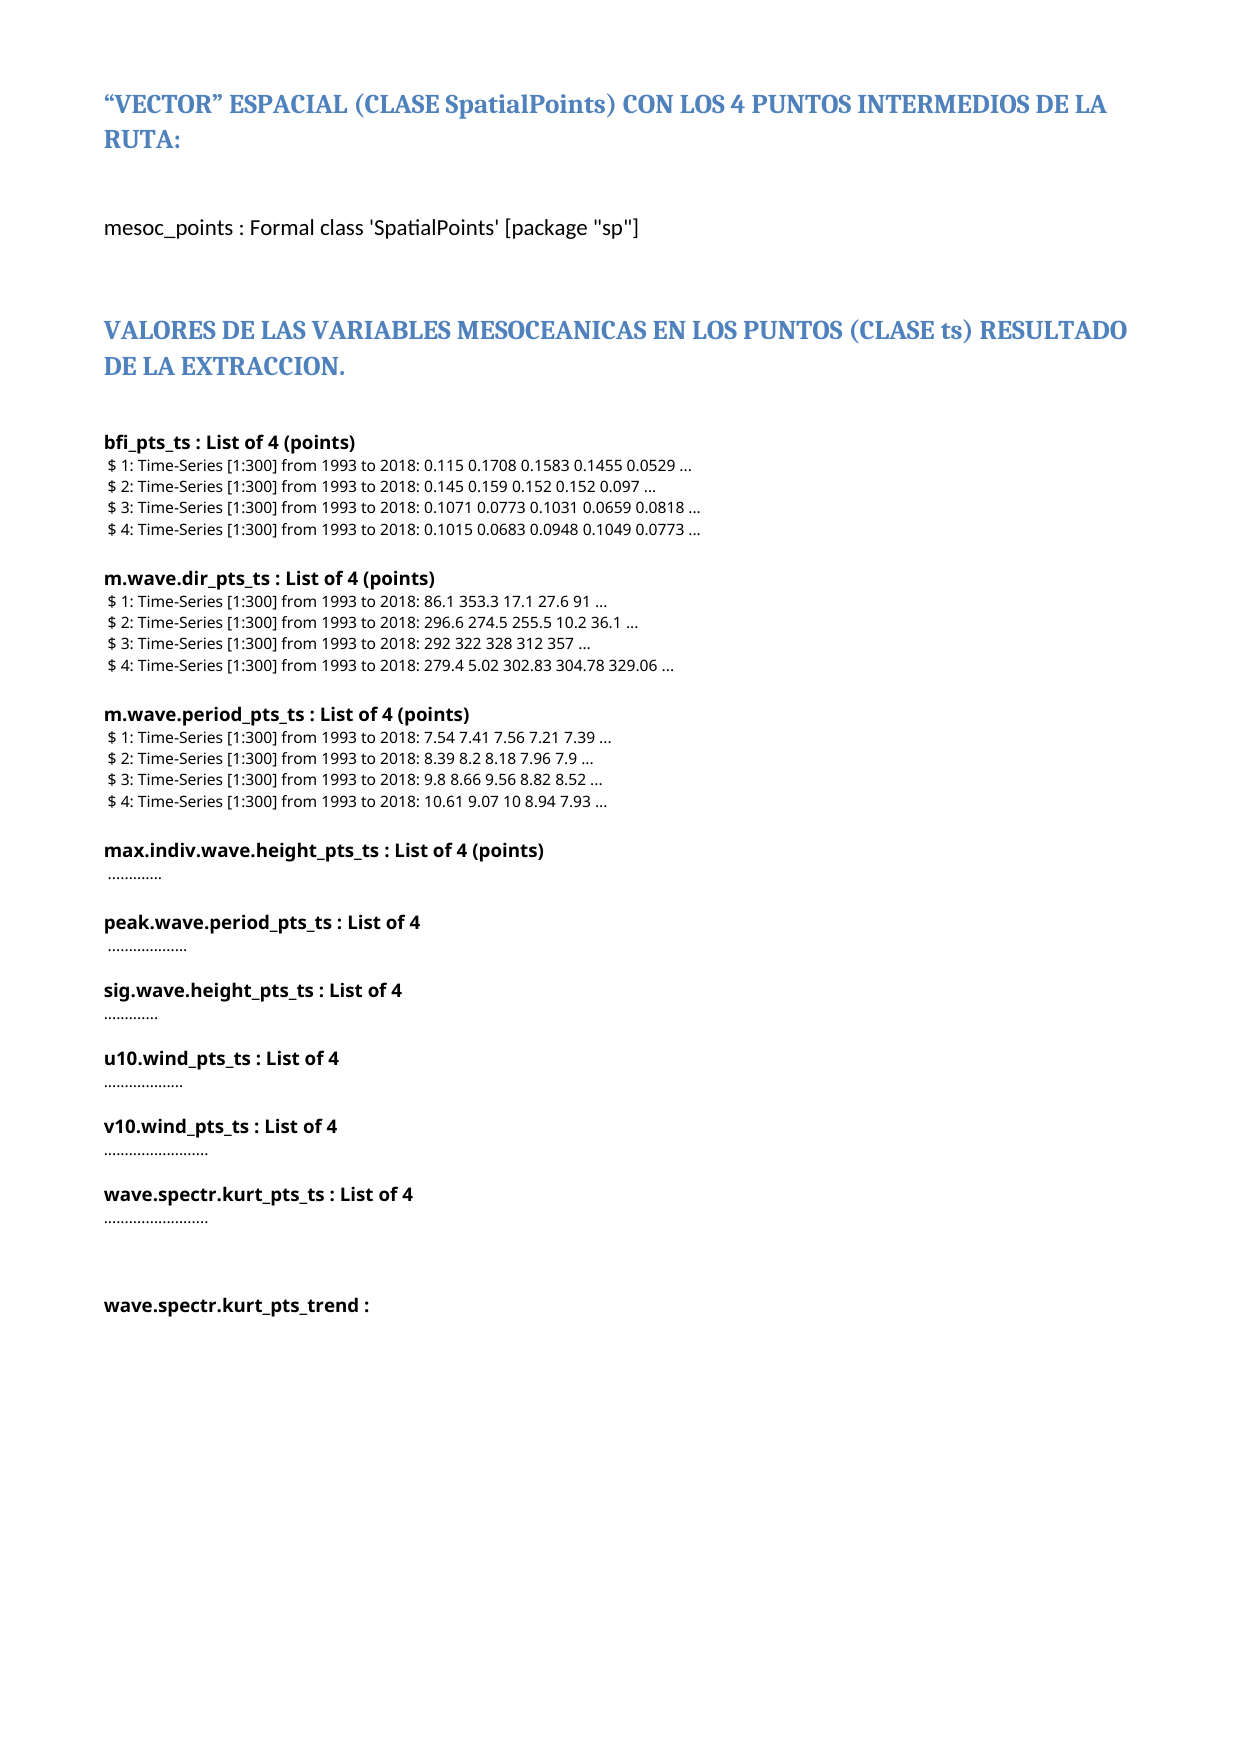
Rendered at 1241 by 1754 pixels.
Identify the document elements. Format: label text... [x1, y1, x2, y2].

text $ 3: Time-Series [1:300] from 1993 to 2018: 0.1071 0.0773 0.1031 0.0659 0.0818 ... [103, 497, 1152, 518]
text sig.wave.height_pts_ts : List of 4 [103, 977, 1152, 1003]
text bfi_pts_ts : List of 4 (points) [103, 429, 1152, 454]
text $ 2: Time-Series [1:300] from 1993 to 2018: 0.145 0.159 0.152 0.152 0.097 ... [103, 476, 1152, 497]
text $ 3: Time-Series [1:300] from 1993 to 2018: 9.8 8.66 9.56 8.82 8.52 ... [103, 769, 1152, 790]
text wave.spectr.kurt_pts_ts : List of 4 [103, 1181, 1152, 1207]
text $ 2: Time-Series [1:300] from 1993 to 2018: 8.39 8.2 8.18 7.96 7.9 ... [103, 748, 1152, 769]
text $ 2: Time-Series [1:300] from 1993 to 2018: 296.6 274.5 255.5 10.2 36.1 ... [103, 612, 1152, 633]
text max.indiv.wave.height_pts_ts : List of 4 (points) [103, 837, 1152, 863]
text ............. [103, 863, 1152, 884]
text mesoc_points : Formal class 'SpatialPoints' [package "sp"] [103, 213, 1152, 241]
text ................... [103, 1071, 1152, 1092]
text m.wave.period_pts_ts : List of 4 (points) [103, 701, 1152, 727]
text peak.wave.period_pts_ts : List of 4 [103, 909, 1152, 935]
text u10.wind_pts_ts : List of 4 [103, 1045, 1152, 1071]
text $ 4: Time-Series [1:300] from 1993 to 2018: 0.1015 0.0683 0.0948 0.1049 0.0773 ... [103, 518, 1152, 539]
subtitle “VECTOR” ESPACIAL (CLASE SpatialPoints) CON LOS 4 PUNTOS INTERMEDIOS DE LA RUTA: [103, 89, 1152, 156]
text m.wave.dir_pts_ts : List of 4 (points) [103, 565, 1152, 591]
text ............. [103, 1003, 1152, 1024]
text ......................... [103, 1207, 1152, 1228]
text $ 4: Time-Series [1:300] from 1993 to 2018: 10.61 9.07 10 8.94 7.93 ... [103, 790, 1152, 812]
text $ 4: Time-Series [1:300] from 1993 to 2018: 279.4 5.02 302.83 304.78 329.06 ... [103, 654, 1152, 676]
text ......................... [103, 1139, 1152, 1160]
text $ 1: Time-Series [1:300] from 1993 to 2018: 7.54 7.41 7.56 7.21 7.39 ... [103, 727, 1152, 748]
text $ 3: Time-Series [1:300] from 1993 to 2018: 292 322 328 312 357 ... [103, 633, 1152, 654]
text v10.wind_pts_ts : List of 4 [103, 1113, 1152, 1139]
text $ 1: Time-Series [1:300] from 1993 to 2018: 86.1 353.3 17.1 27.6 91 ... [103, 591, 1152, 612]
subtitle VALORES DE LAS VARIABLES MESOCEANICAS EN LOS PUNTOS (CLASE ts) RESULTADO DE LA EXTRACCION. [103, 315, 1152, 382]
text wave.spectr.kurt_pts_trend : [103, 1292, 1152, 1317]
text ................... [103, 935, 1152, 956]
text $ 1: Time-Series [1:300] from 1993 to 2018: 0.115 0.1708 0.1583 0.1455 0.0529 ... [103, 454, 1152, 476]
